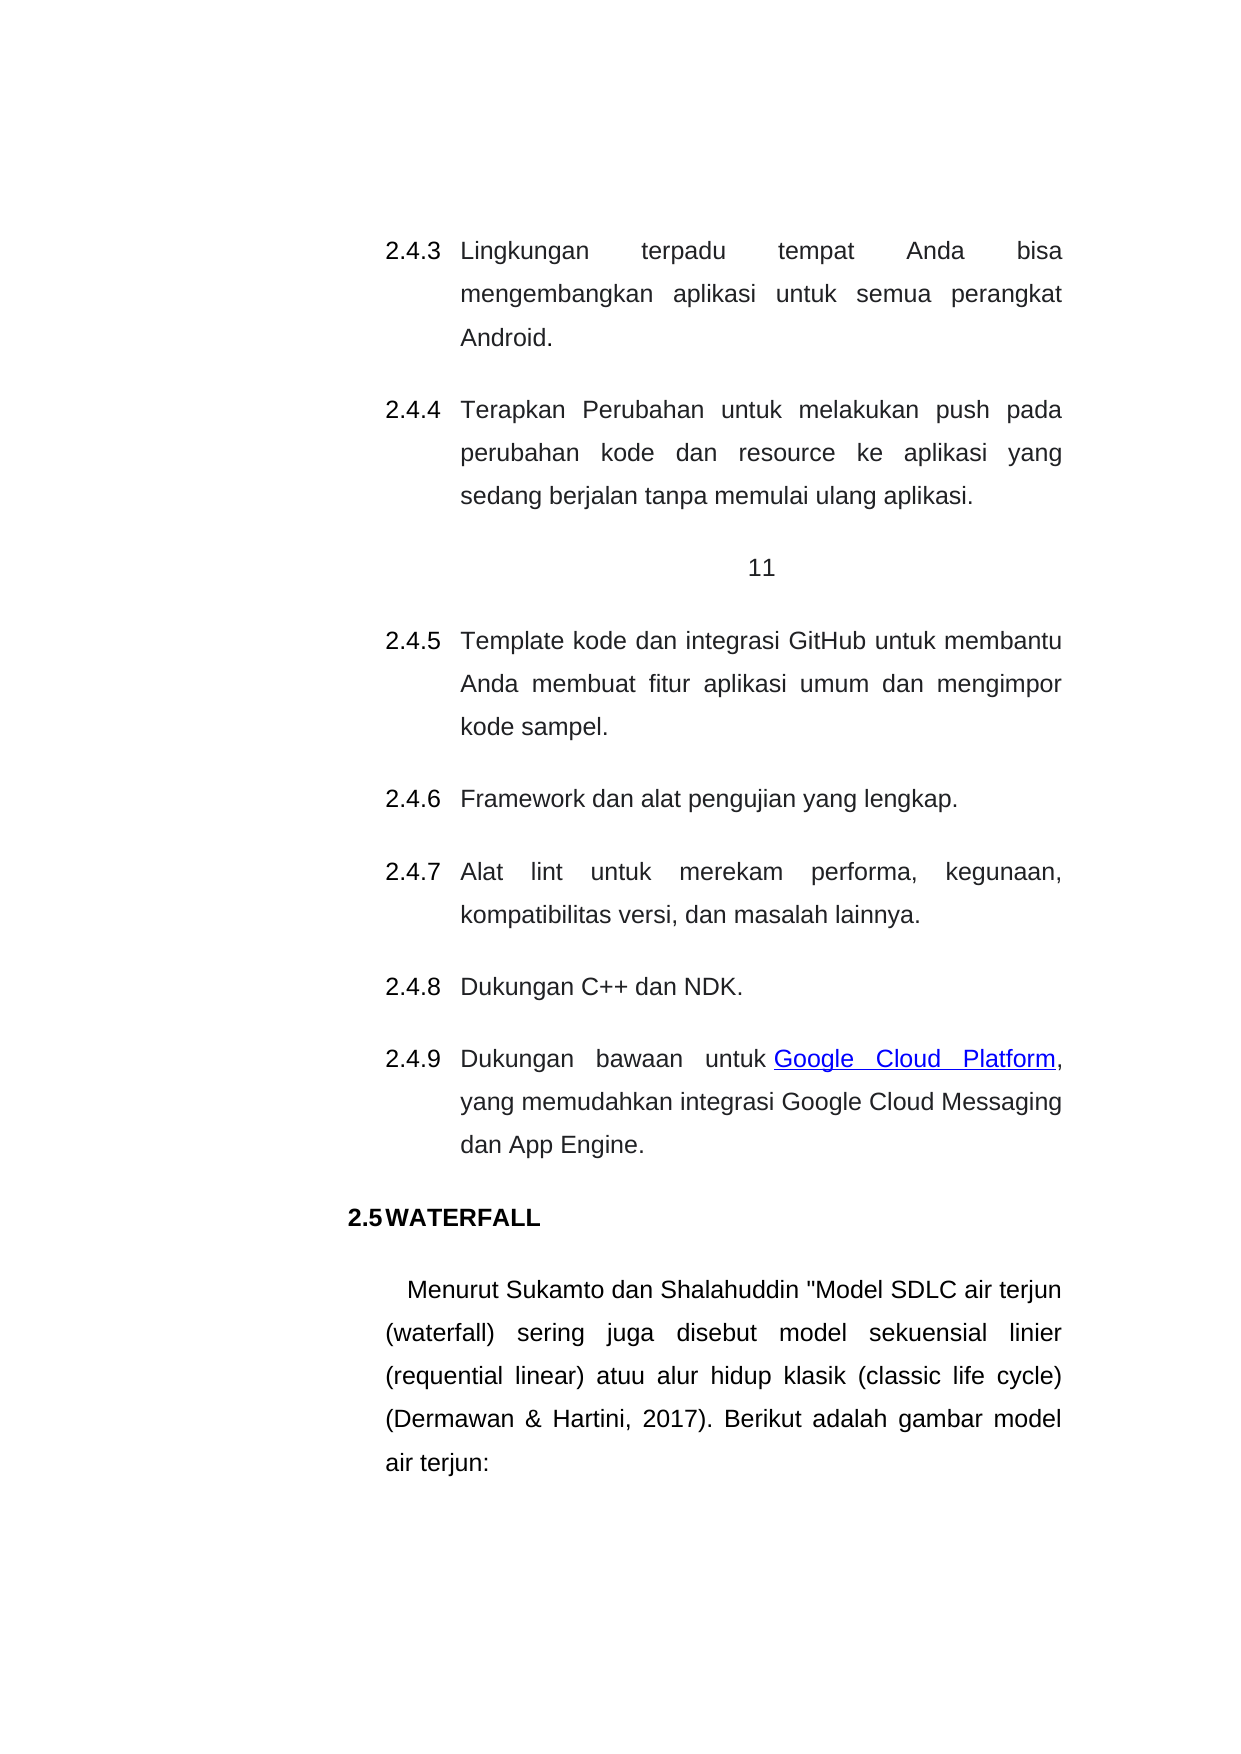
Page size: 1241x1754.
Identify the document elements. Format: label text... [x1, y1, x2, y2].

list Terapkan Perubahan untuk melakukan push pada perubahan kode dan resource ke aplikasi yang sedang berjalan tanpa memulai ulang aplikasi. [385, 395, 1063, 510]
list Alat lint untuk merekam performa, kegunaan, kompatibilitas versi, dan masalah lainnya. [385, 856, 1063, 928]
list Framework dan alat pengujian yang lengkap. [385, 784, 1063, 813]
text 11 [460, 553, 1063, 582]
text Menurut Sukamto dan Shalahuddin "Model SDLC air terjun (waterfall) sering juga disebut model sekuensial linier (requential linear) atuu alur hidup klasik (classic life cycle) (Dermawan & Hartini, 2017). Berikut adalah gambar model air terjun: [385, 1275, 1063, 1476]
list Lingkungan terpadu tempat Anda bisa mengembangkan aplikasi untuk semua perangkat Android. [385, 236, 1063, 351]
list WATERFALL [348, 1203, 1063, 1231]
list Dukungan bawaan untuk Google Cloud Platform, yang memudahkan integrasi Google Cloud Messaging dan App Engine. [385, 1044, 1063, 1159]
list Dukungan C++ dan NDK. [385, 972, 1063, 1001]
list Template kode dan integrasi GitHub untuk membantu Anda membuat fitur aplikasi umum dan mengimpor kode sampel. [385, 626, 1063, 741]
